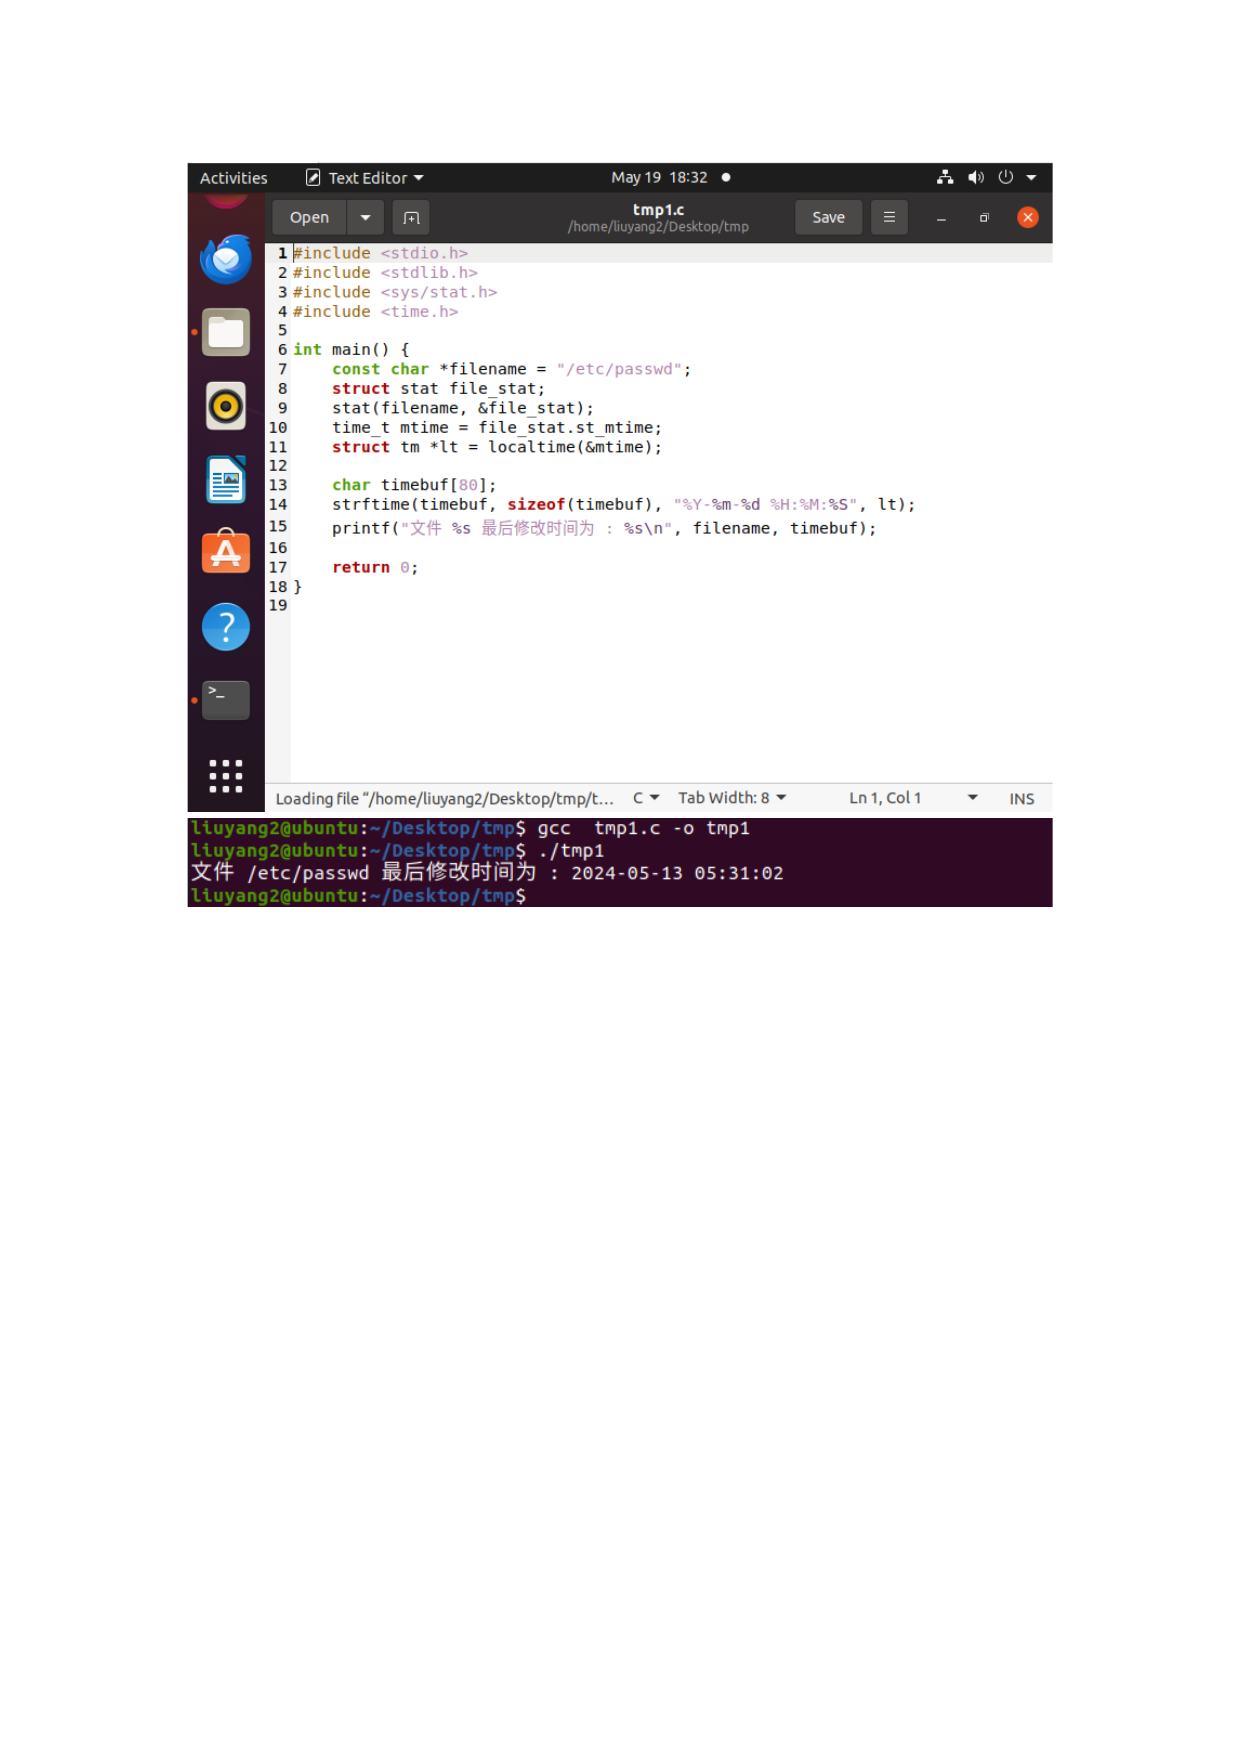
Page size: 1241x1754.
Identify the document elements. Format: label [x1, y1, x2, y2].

picture [187, 162, 1053, 812]
picture [187, 818, 1053, 907]
